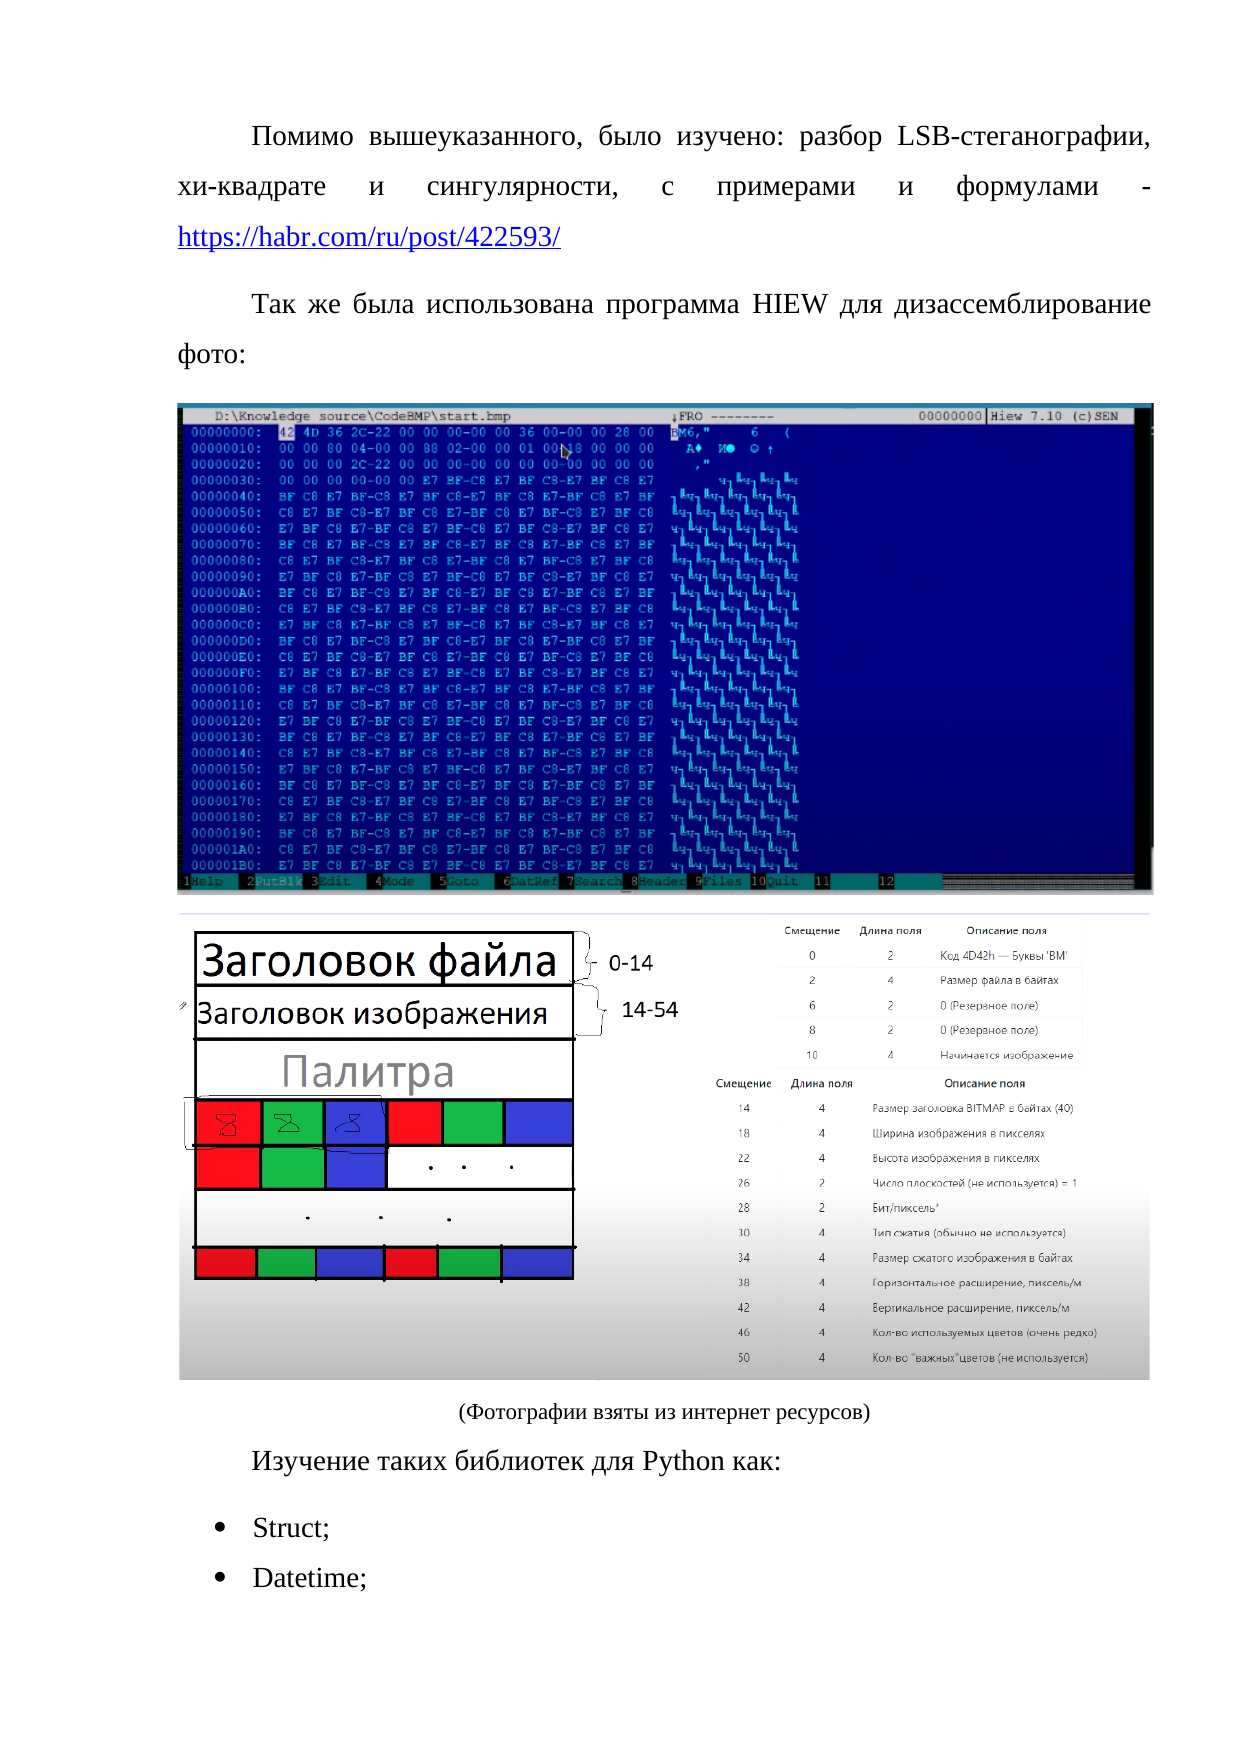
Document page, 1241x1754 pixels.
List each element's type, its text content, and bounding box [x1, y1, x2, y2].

text (Фотографии взяты из интернет ресурсов) [177, 1398, 1152, 1424]
text Так же была использована программа HIEW для дизассемблирование фото: [177, 286, 1152, 369]
list Struct; [215, 1510, 1152, 1544]
text Помимо вышеуказанного, было изучено: разбор LSB-стеганографии, хи-квадрате и сингулярности, с примерами и формулами - https://habr.com/ru/post/422593/ [177, 118, 1152, 252]
list Datetime; [215, 1561, 1152, 1594]
picture [179, 913, 1150, 1380]
text Изучение таких библиотек для Python как: [177, 1443, 1152, 1477]
picture [177, 403, 1154, 895]
